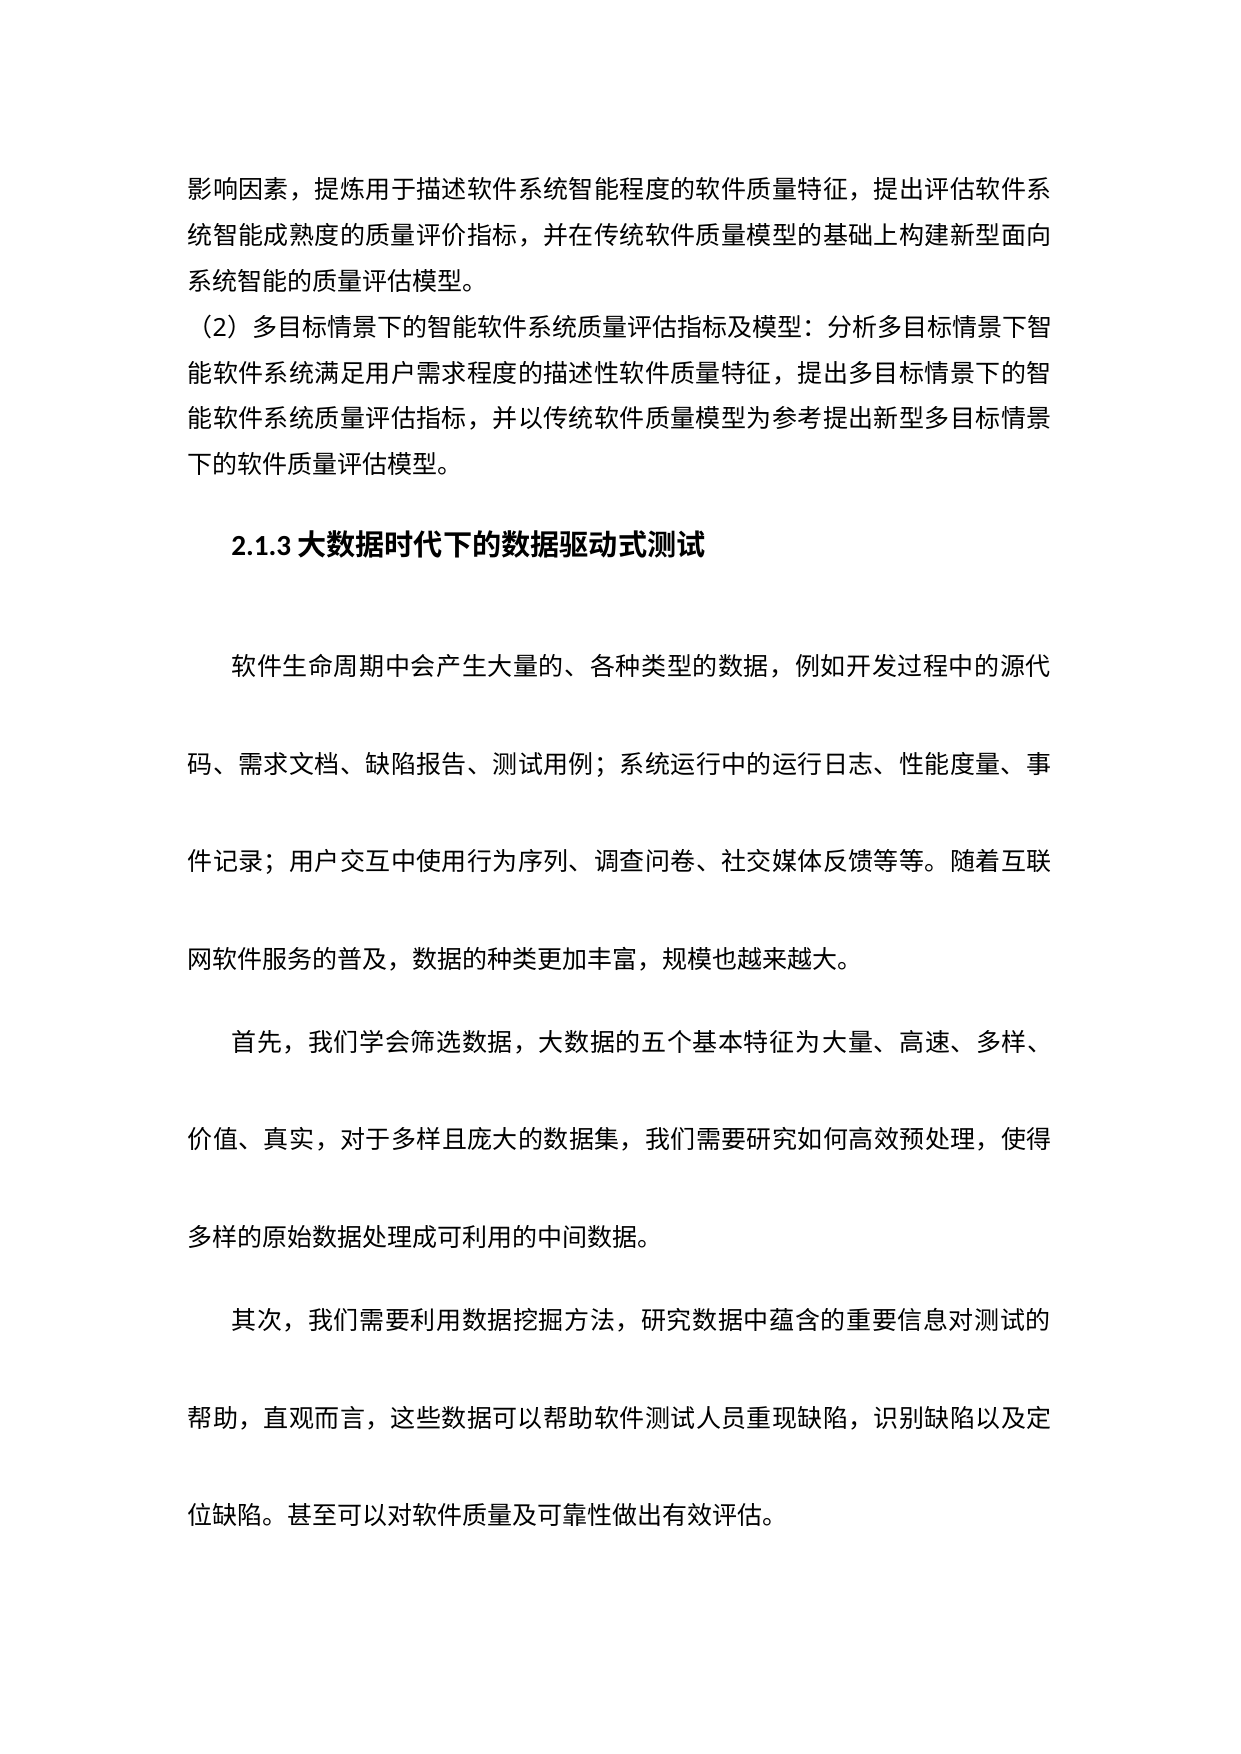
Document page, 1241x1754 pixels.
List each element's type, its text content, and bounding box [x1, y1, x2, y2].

text 首先，我们学会筛选数据，大数据的五个基本特征为大量、高速、多样、价值、真实，对于多样且庞大的数据集，我们需要研究如何高效预处理，使得多样的原始数据处理成可利用的中间数据。 [187, 1008, 1053, 1268]
list （2）多目标情景下的智能软件系统质量评估指标及模型：分析多目标情景下智能软件系统满足用户需求程度的描述性软件质量特征，提出多目标情景下的智能软件系统质量评估指标，并以传统软件质量模型为参考提出新型多目标情景下的软件质量评估模型。 [187, 299, 1053, 483]
text 其次，我们需要利用数据挖掘方法，研究数据中蕴含的重要信息对测试的帮助，直观而言，这些数据可以帮助软件测试人员重现缺陷，识别缺陷以及定位缺陷。甚至可以对软件质量及可靠性做出有效评估。 [187, 1286, 1053, 1546]
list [187, 162, 1053, 299]
subtitle 2.1.3大数据时代下的数据驱动式测试 [187, 510, 1053, 575]
text 软件生命周期中会产生大量的、各种类型的数据，例如开发过程中的源代码、需求文档、缺陷报告、测试用例；系统运行中的运行日志、性能度量、事件记录；用户交互中使用行为序列、调查问卷、社交媒体反馈等等。随着互联网软件服务的普及，数据的种类更加丰富，规模也越来越大。 [187, 632, 1053, 990]
